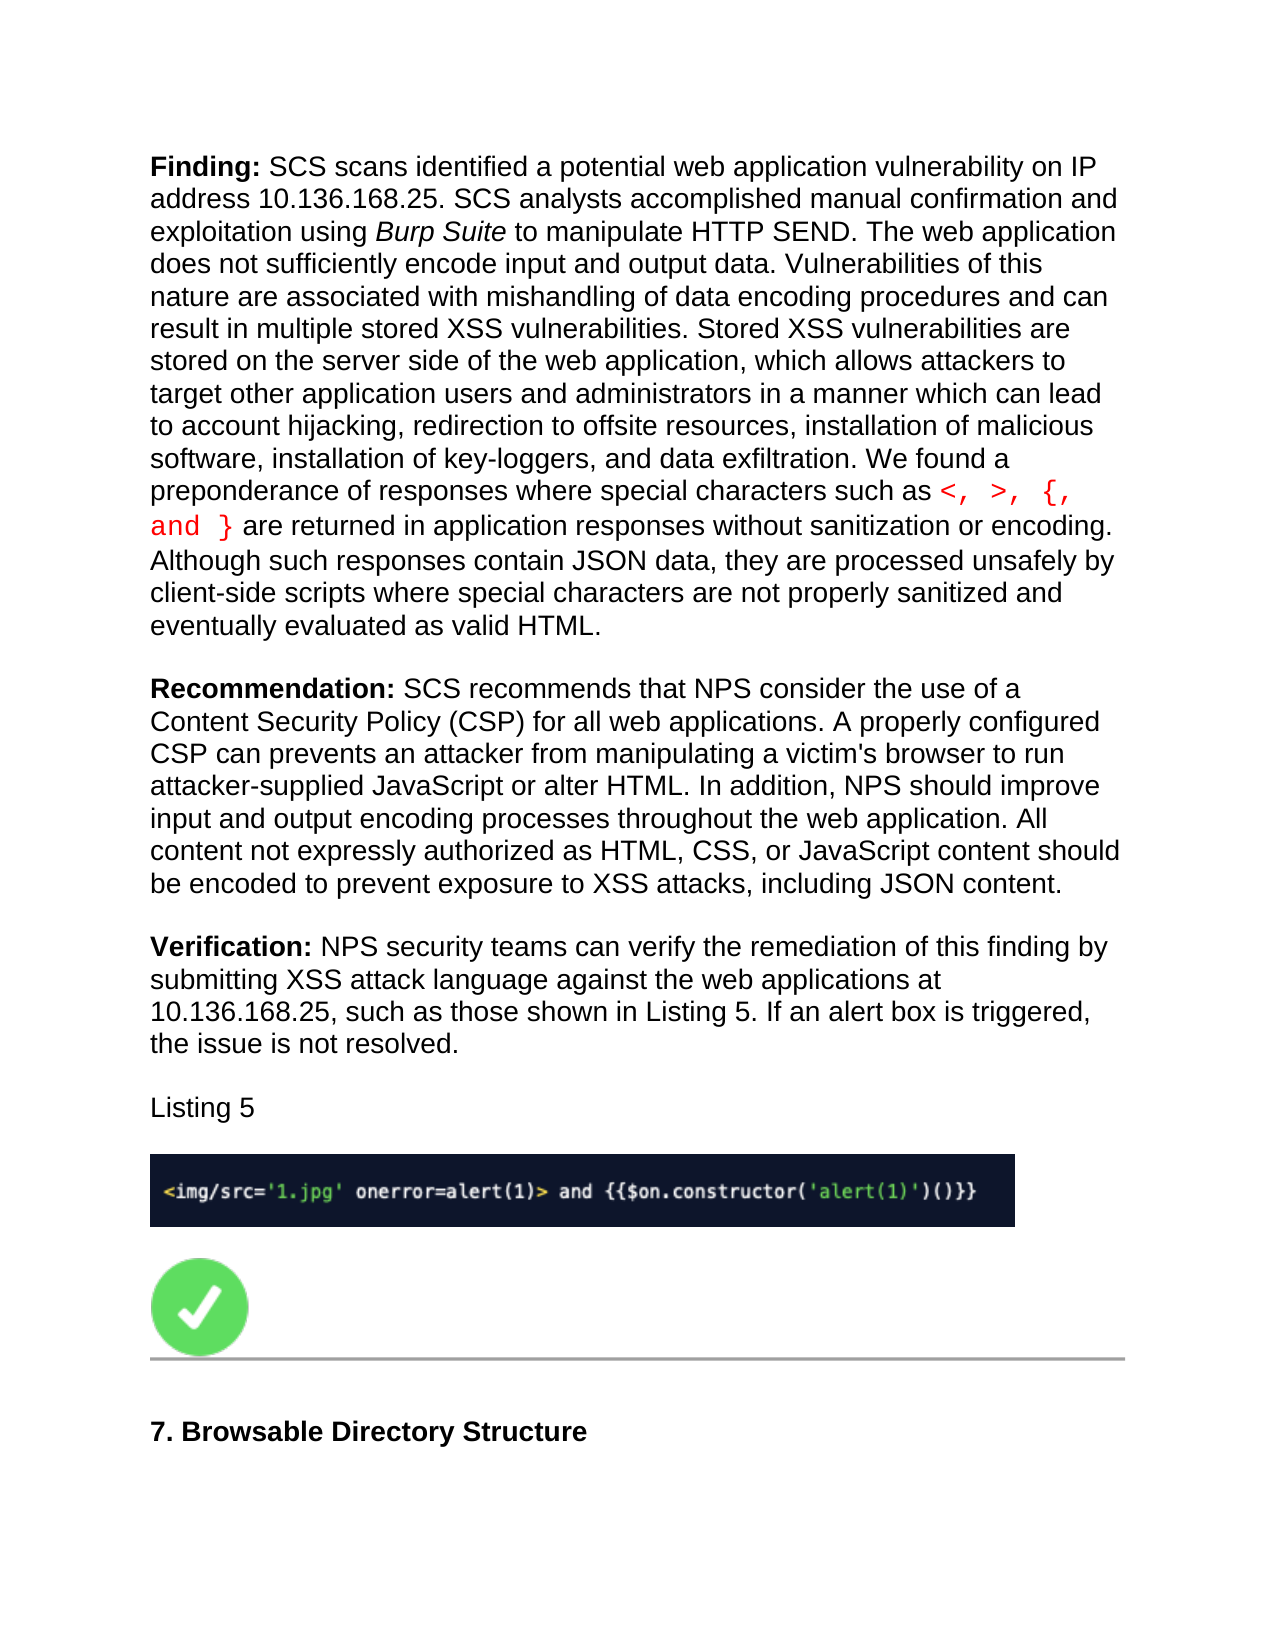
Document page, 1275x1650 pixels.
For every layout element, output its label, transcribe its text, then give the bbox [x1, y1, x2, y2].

text 7. Browsable Directory Structure [150, 1414, 1125, 1447]
picture [150, 1258, 250, 1357]
text Finding: SCS scans identified a potential web application vulnerability on IP address 10.136.168.25. SCS analysts accomplished manual confirmation and exploitation using Burp Suite to manipulate HTTP SEND. The web application does not sufficiently encode input and output data. Vulnerabilities of this nature are associated with mishandling of data encoding procedures and can result in multiple stored XSS vulnerabilities. Stored XSS vulnerabilities are stored on the server side of the web application, which allows attackers to target other application users and administrators in a manner which can lead to account hijacking, redirection to offsite resources, installation of malicious software, installation of key-loggers, and data exfiltration. We found a preponderance of responses where special characters such as <, >, {, and } are returned in application responses without sanitization or encoding. Although such responses contain JSON data, they are processed unsafely by client-side scripts where special characters are not properly sanitized and eventually evaluated as valid HTML. [150, 150, 1125, 641]
text Listing 5 [150, 1091, 1125, 1123]
picture [150, 1154, 1015, 1227]
text Verification: NPS security teams can verify the remediation of this finding by submitting XSS attack language against the web applications at 10.136.168.25, such as those shown in Listing 5. If an alert box is triggered, the issue is not resolved. [150, 930, 1125, 1060]
text Recommendation: SCS recommends that NPS consider the use of a Content Security Policy (CSP) for all web applications. A properly configured CSP can prevents an attacker from manipulating a victim's browser to run attacker-supplied JavaScript or alter HTML. In addition, NPS should improve input and output encoding processes throughout the web application. All content not expressly authorized as HTML, CSS, or JavaScript content should be encoded to prevent exposure to XSS attacks, including JSON content. [150, 672, 1125, 899]
